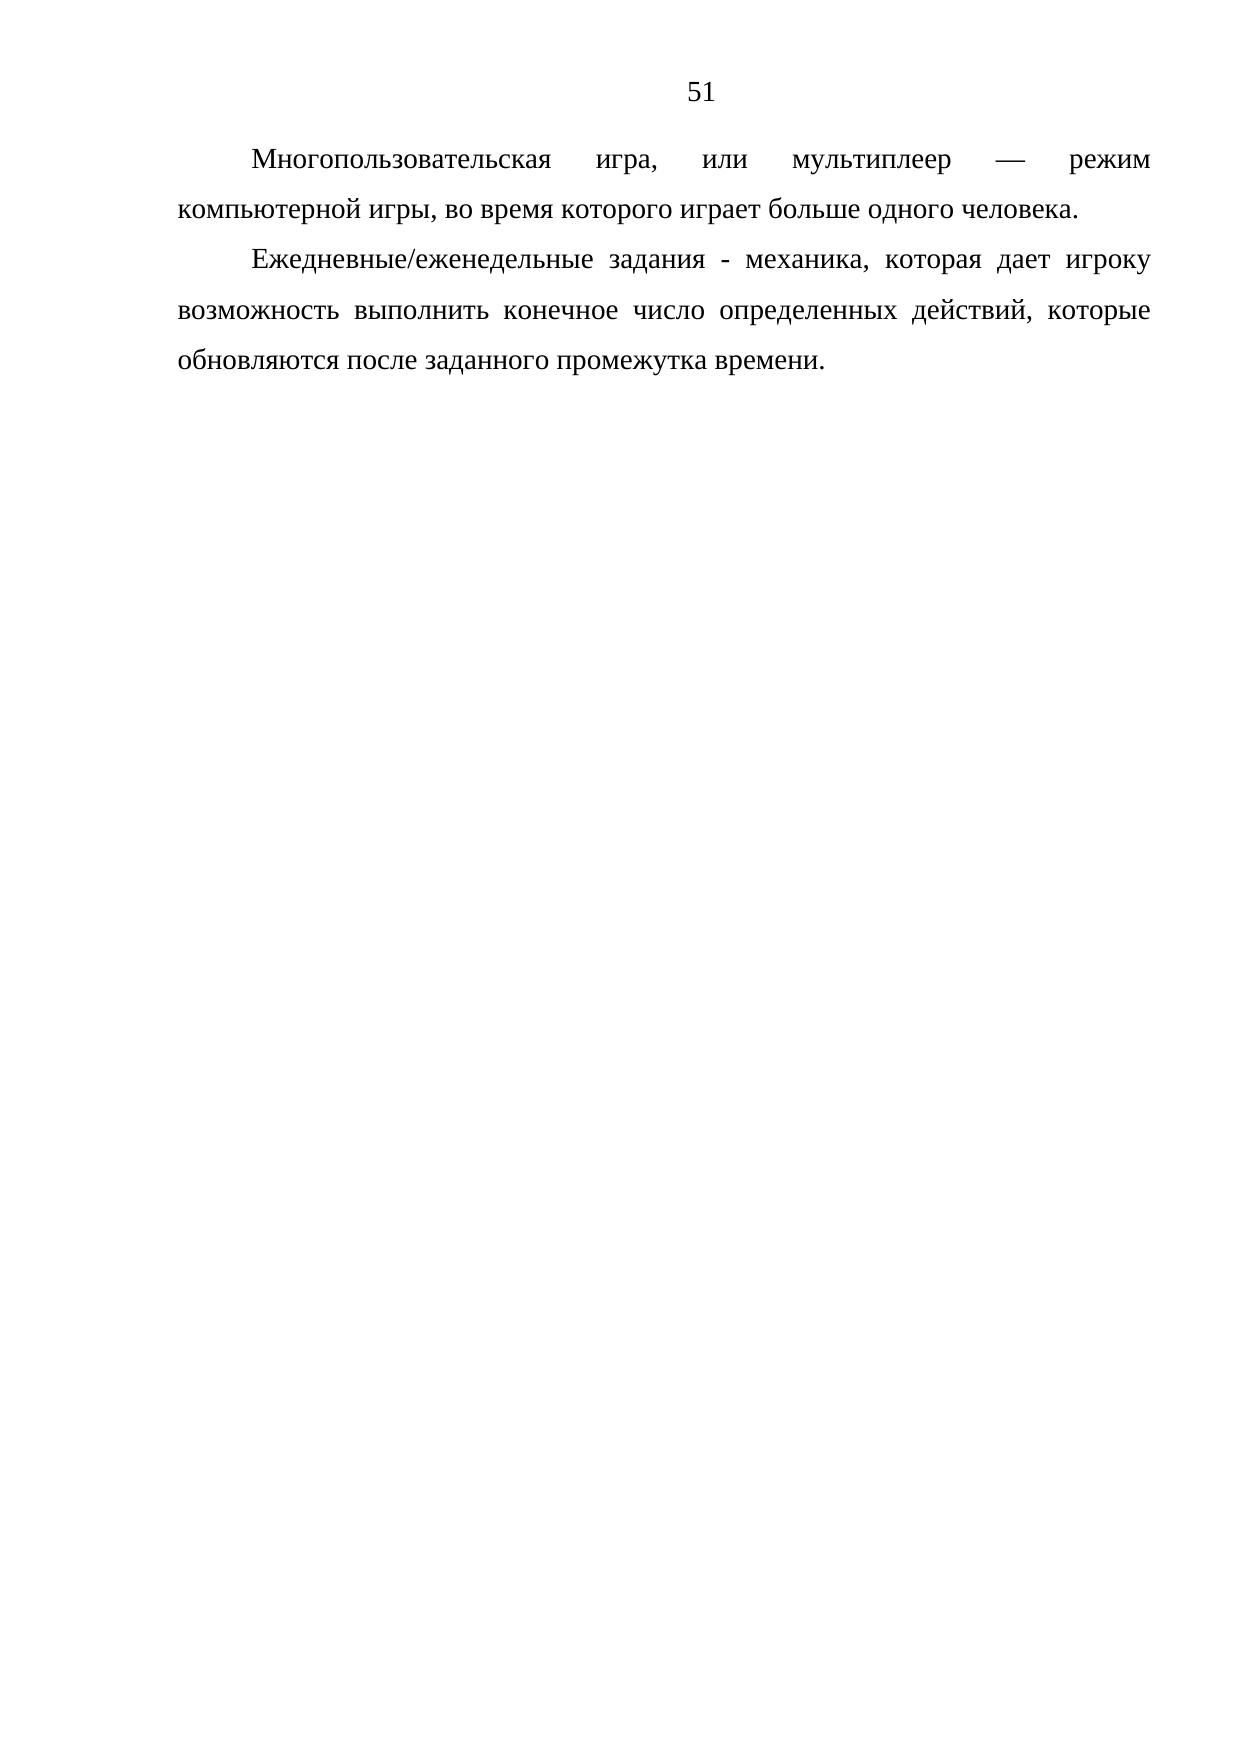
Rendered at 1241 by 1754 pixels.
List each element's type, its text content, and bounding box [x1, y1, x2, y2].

text Ежедневные/еженедельные задания - механика, которая дает игроку возможность выполнить конечное число определенных действий, которые обновляются после заданного промежутка времени. [177, 242, 1152, 376]
text Многопользовательская игра, или мультиплеер — режим компьютерной игры, во время которого играет больше одного человека. [177, 141, 1152, 225]
